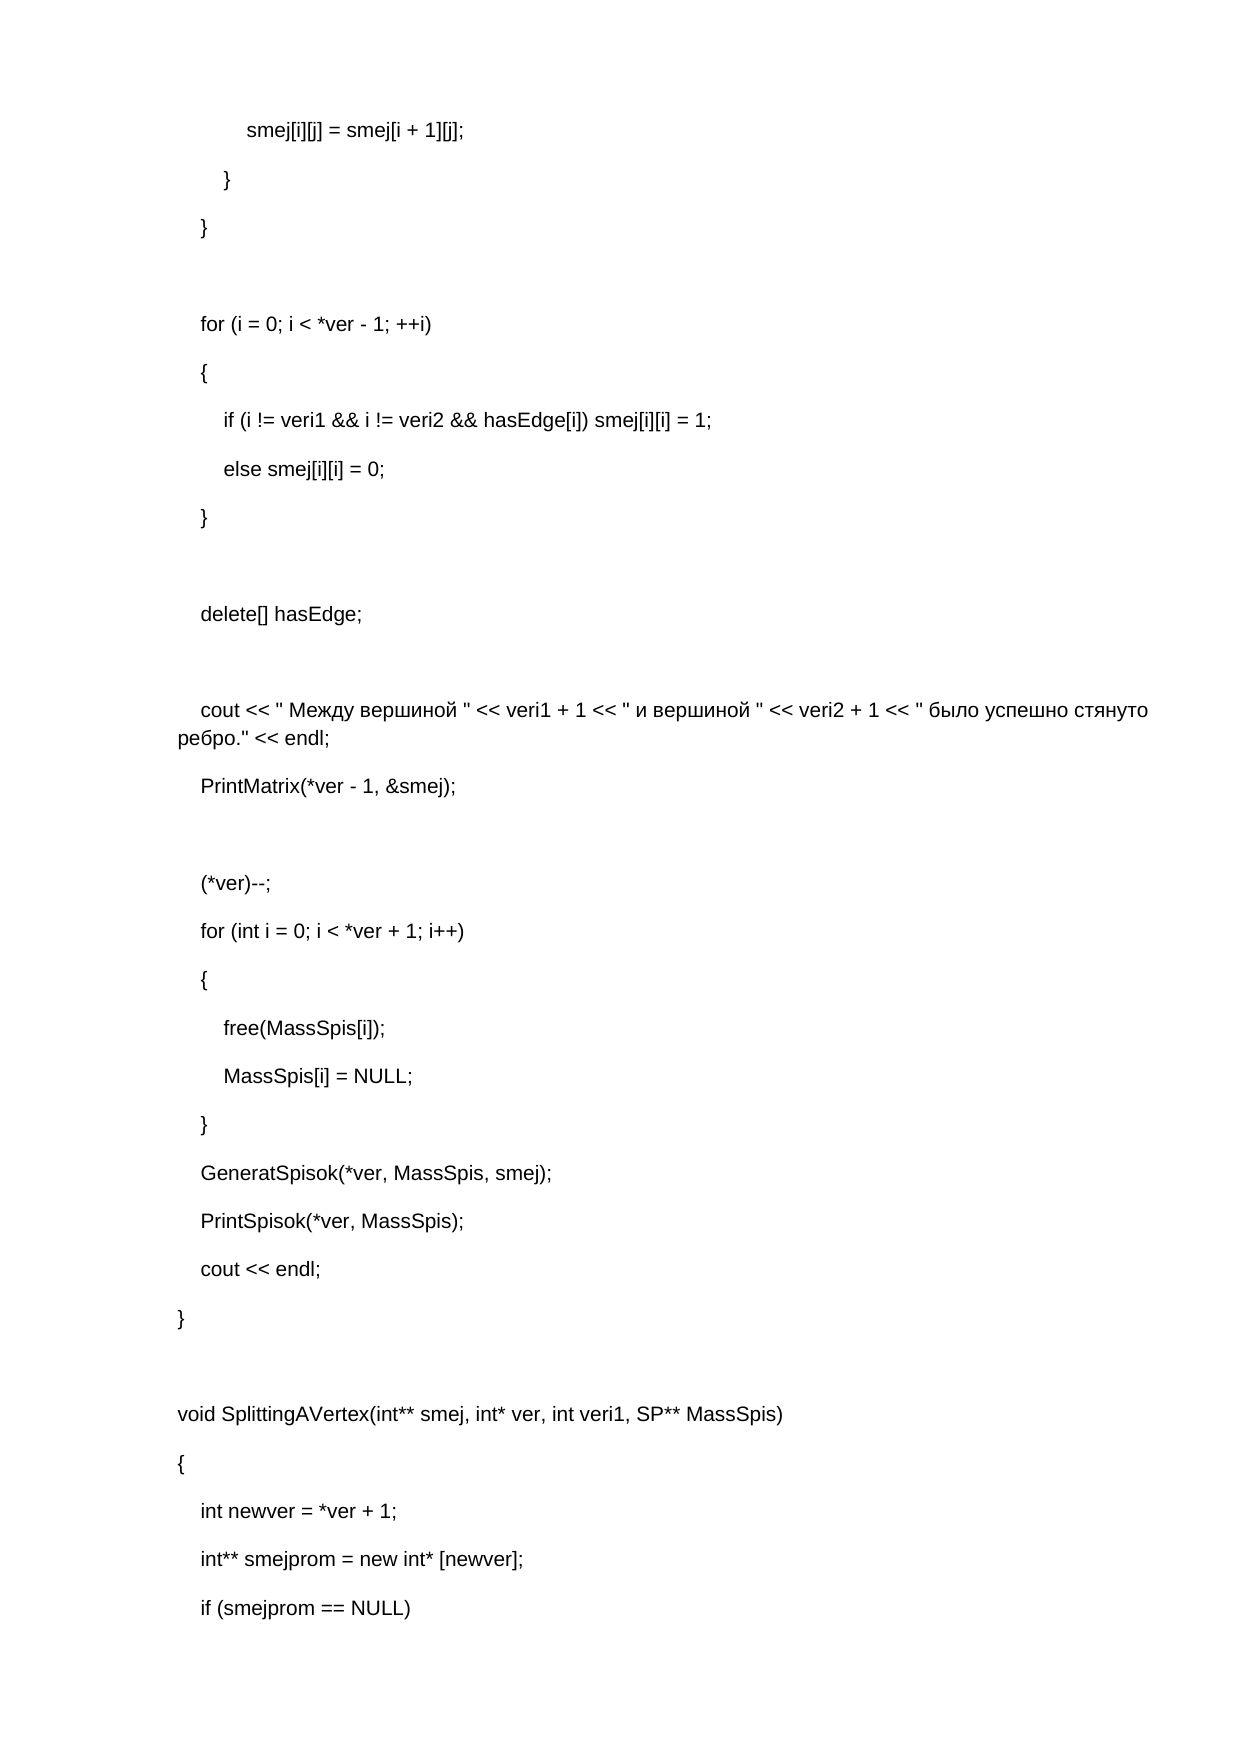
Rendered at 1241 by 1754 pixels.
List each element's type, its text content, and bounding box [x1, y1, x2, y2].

text (*ver)--; [177, 871, 1152, 894]
text { [177, 360, 1152, 384]
text MassSpis[i] = NULL; [177, 1064, 1152, 1088]
text PrintMatrix(*ver - 1, &smej); [177, 774, 1152, 798]
text delete[] hasEdge; [177, 601, 1152, 625]
text } [177, 215, 1152, 239]
text void SplittingAVertex(int** smej, int* ver, int veri1, SP** MassSpis) [177, 1402, 1152, 1426]
text } [177, 505, 1152, 529]
text else smej[i][i] = 0; [177, 456, 1152, 480]
text if (i != veri1 && i != veri2 && hasEdge[i]) smej[i][i] = 1; [177, 408, 1152, 432]
text for (i = 0; i < *ver - 1; ++i) [177, 311, 1152, 335]
text cout << " Между вершиной " << veri1 + 1 << " и вершиной " << veri2 + 1 << " было успешно стянуто ребро." << endl; [177, 698, 1152, 749]
text } [177, 1112, 1152, 1136]
text cout << endl; [177, 1257, 1152, 1281]
text smej[i][j] = smej[i + 1][j]; [177, 118, 1152, 142]
text int newver = *ver + 1; [177, 1499, 1152, 1523]
text if (smejprom == NULL) [177, 1596, 1152, 1619]
text for (int i = 0; i < *ver + 1; i++) [177, 919, 1152, 943]
text } [177, 1306, 1152, 1329]
text { [177, 1451, 1152, 1474]
text } [177, 166, 1152, 190]
text { [177, 967, 1152, 991]
text GeneratSpisok(*ver, MassSpis, smej); [177, 1161, 1152, 1184]
text int** smejprom = new int* [newver]; [177, 1547, 1152, 1571]
text PrintSpisok(*ver, MassSpis); [177, 1209, 1152, 1233]
text free(MassSpis[i]); [177, 1016, 1152, 1039]
